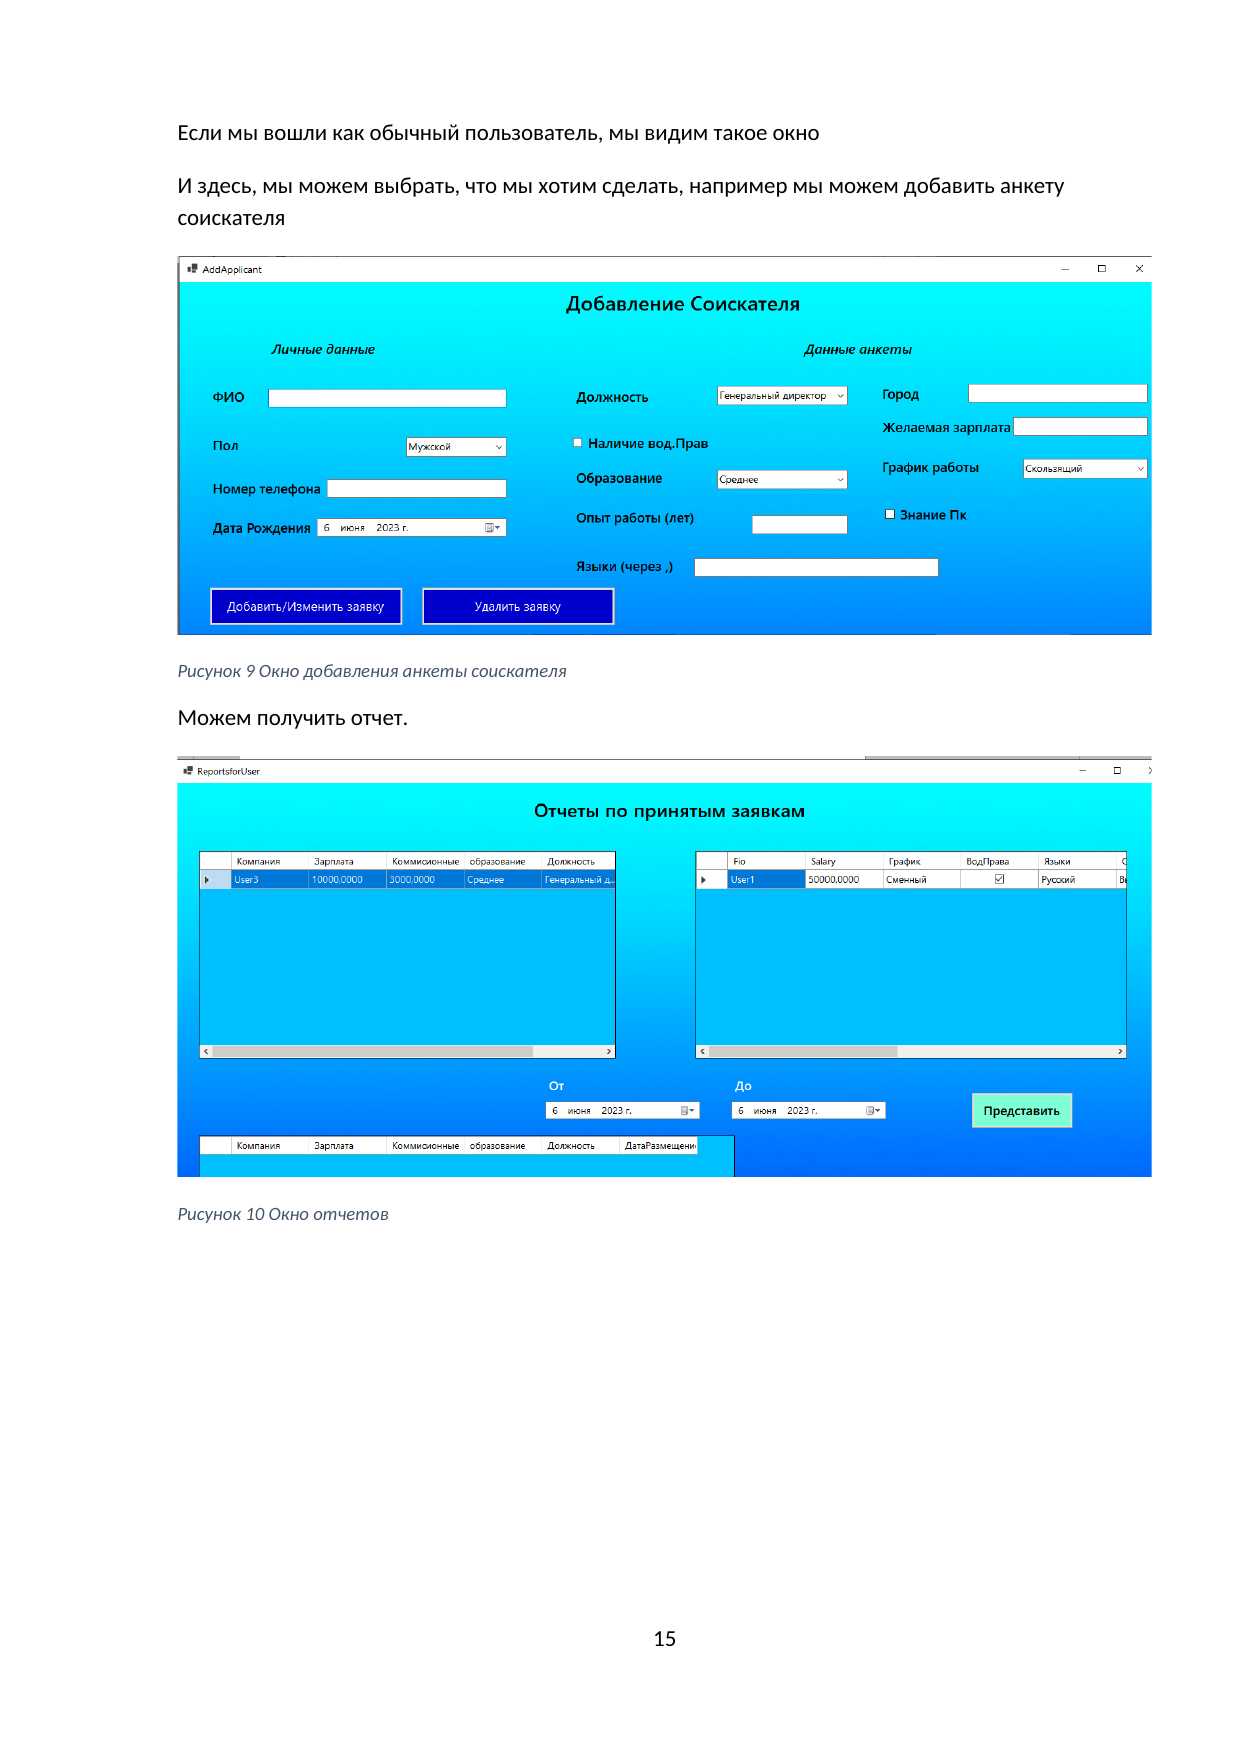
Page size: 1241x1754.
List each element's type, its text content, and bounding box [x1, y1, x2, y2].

picture [1024, 460, 1147, 478]
picture [290, 485, 295, 495]
picture [753, 516, 847, 533]
picture [328, 480, 506, 497]
text И здесь, мы можем выбрать, что мы хотим сделать, например мы можем добавить анкету соискателя [177, 171, 1152, 231]
picture [318, 519, 506, 536]
text Рисунок 9 Окно добавления анкеты соискателя [177, 659, 1152, 682]
picture [177, 256, 1152, 635]
picture [886, 510, 894, 518]
picture [718, 471, 847, 488]
picture [177, 1035, 1152, 1177]
picture [177, 756, 1152, 937]
text Если мы вошли как обычный пользователь, мы видим такое окно [177, 118, 1152, 146]
text Рисунок 10 Окно отчетов [177, 1202, 1152, 1225]
text Можем получить отчет. [177, 703, 1152, 731]
